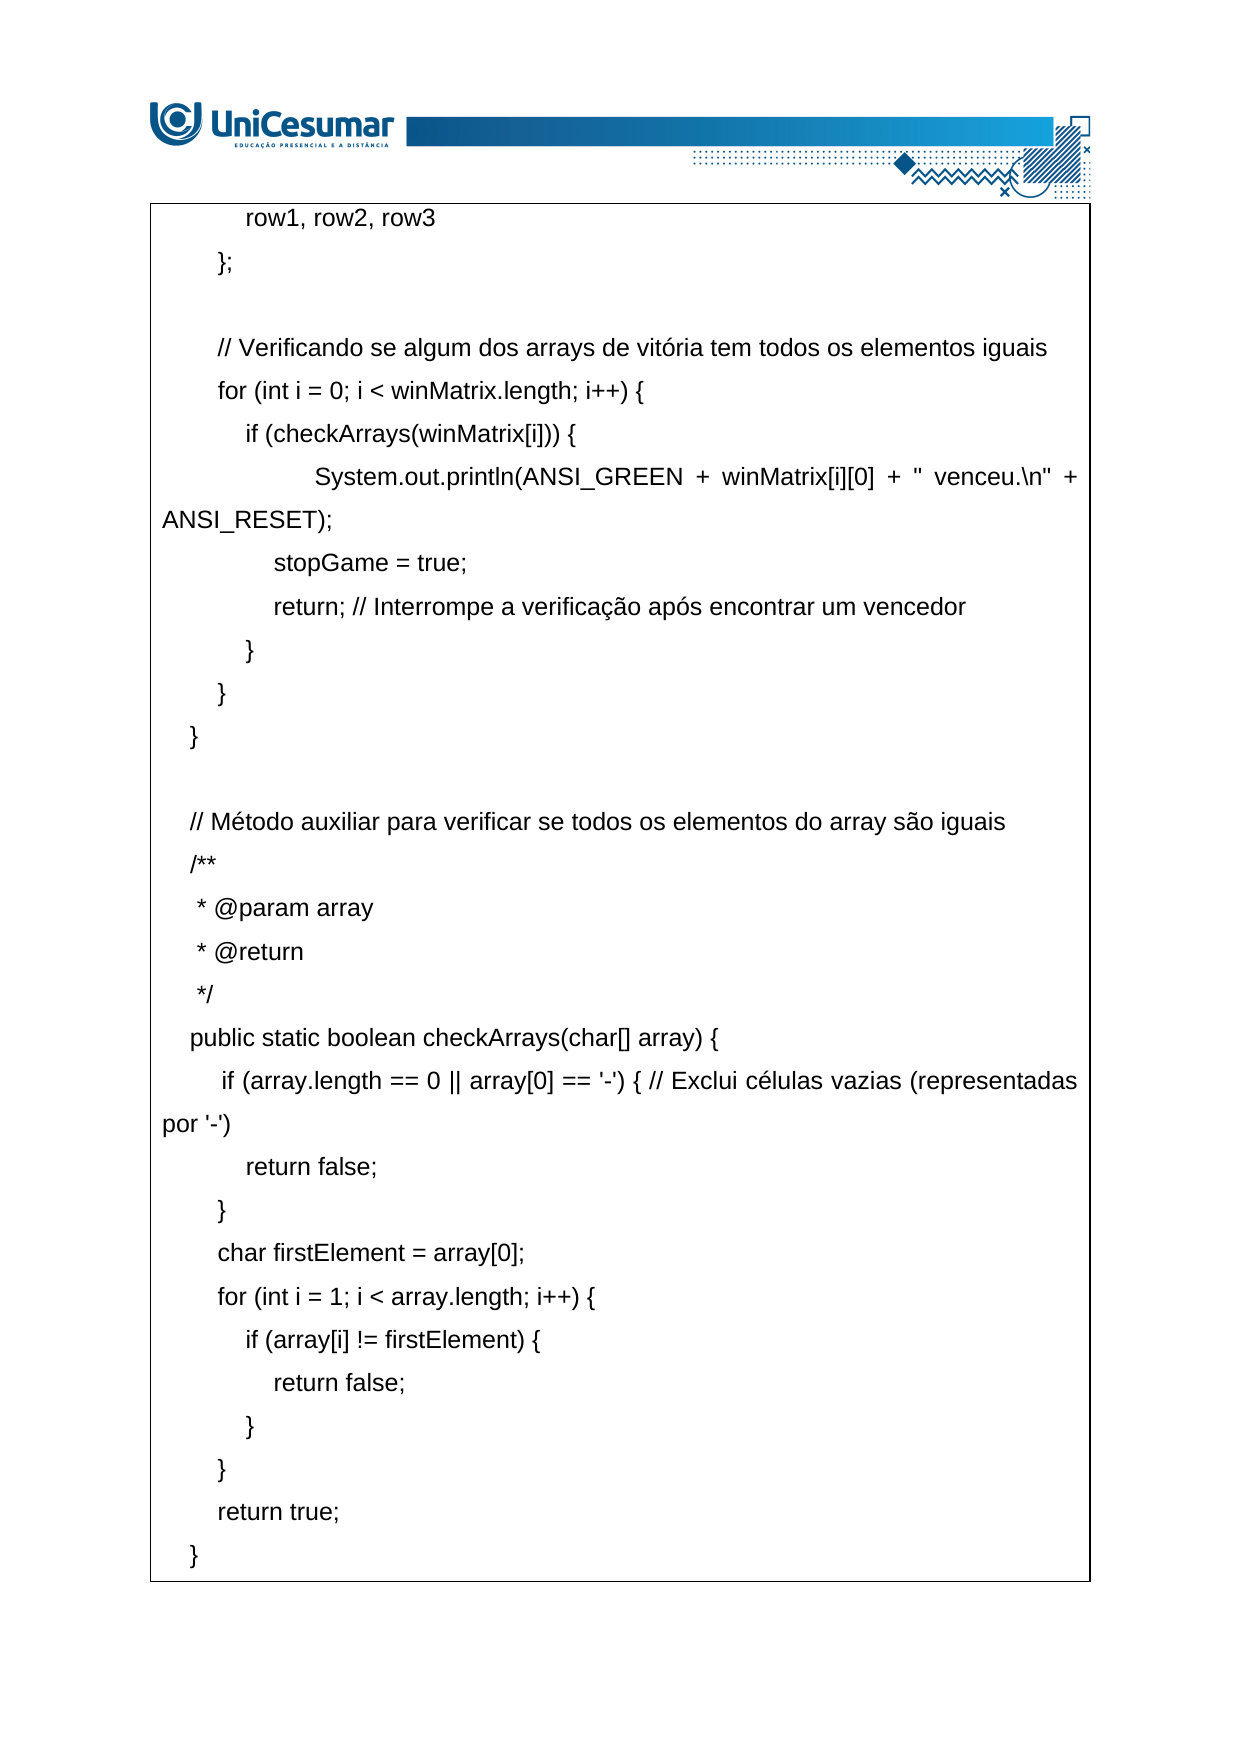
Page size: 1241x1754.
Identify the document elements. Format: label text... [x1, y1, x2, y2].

picture [150, 102, 1091, 199]
